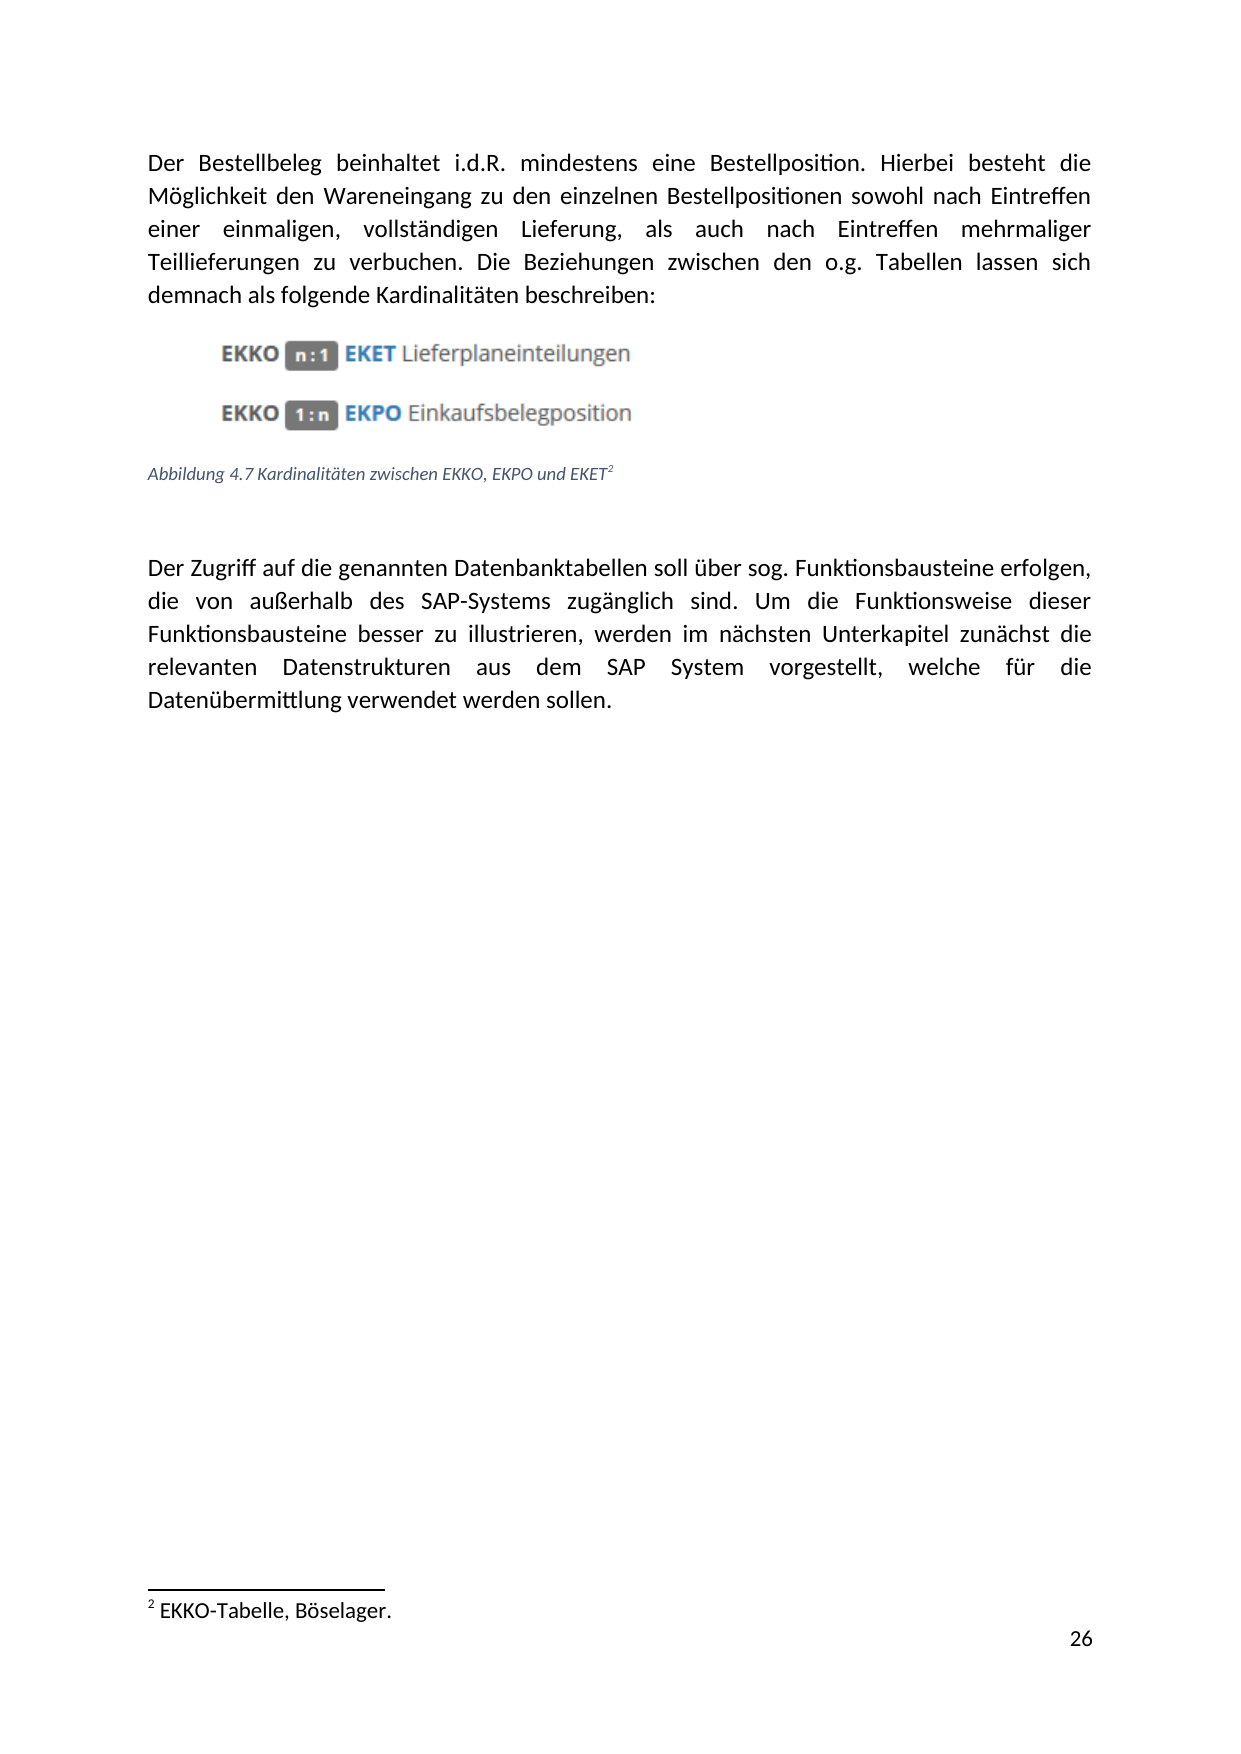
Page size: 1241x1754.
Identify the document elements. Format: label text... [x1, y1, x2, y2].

picture [221, 328, 756, 443]
text Der Zugriff auf die genannten Datenbanktabellen soll über sog. Funktionsbausteine erfolgen, die von außerhalb des SAP-Systems zugänglich sind. Um die Funktionsweise dieser Funktionsbausteine besser zu illustrieren, werden im nächsten Unterkapitel zunächst die relevanten Datenstrukturen aus dem SAP System vorgestellt, welche für die Datenübermittlung verwendet werden sollen. [148, 552, 1093, 715]
text Der Bestellbeleg beinhaltet i.d.R. mindestens eine Bestellposition. Hierbei besteht die Möglichkeit den Wareneingang zu den einzelnen Bestellpositionen sowohl nach Eintreffen einer einmaligen, vollständigen Lieferung, als auch nach Eintreffen mehrmaliger Teillieferungen zu verbuchen. Die Beziehungen zwischen den o.g. Tabellen lassen sich demnach als folgende Kardinalitäten beschreiben: [148, 148, 1093, 310]
